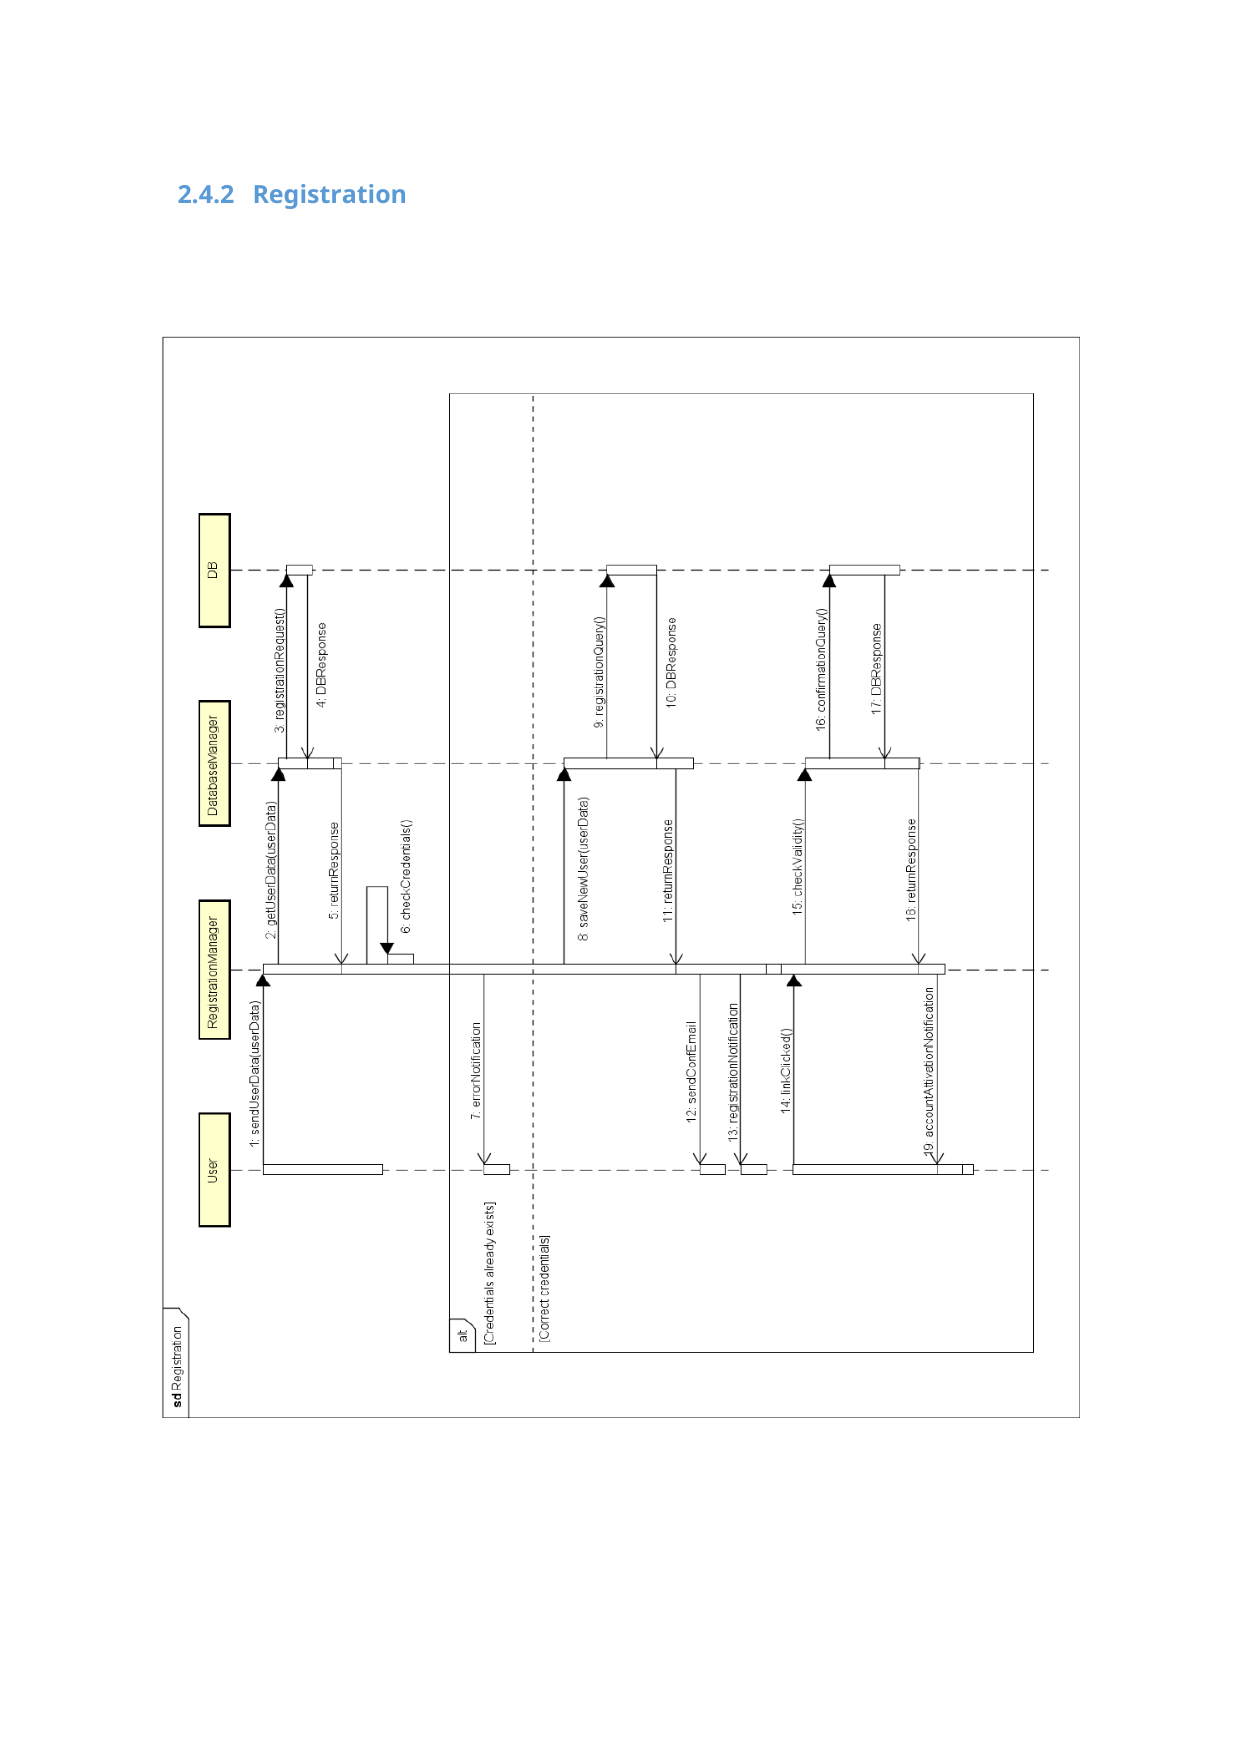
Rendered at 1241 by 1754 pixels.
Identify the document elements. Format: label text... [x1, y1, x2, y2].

subtitle Registration [177, 177, 1063, 211]
picture [153, 329, 1088, 1426]
